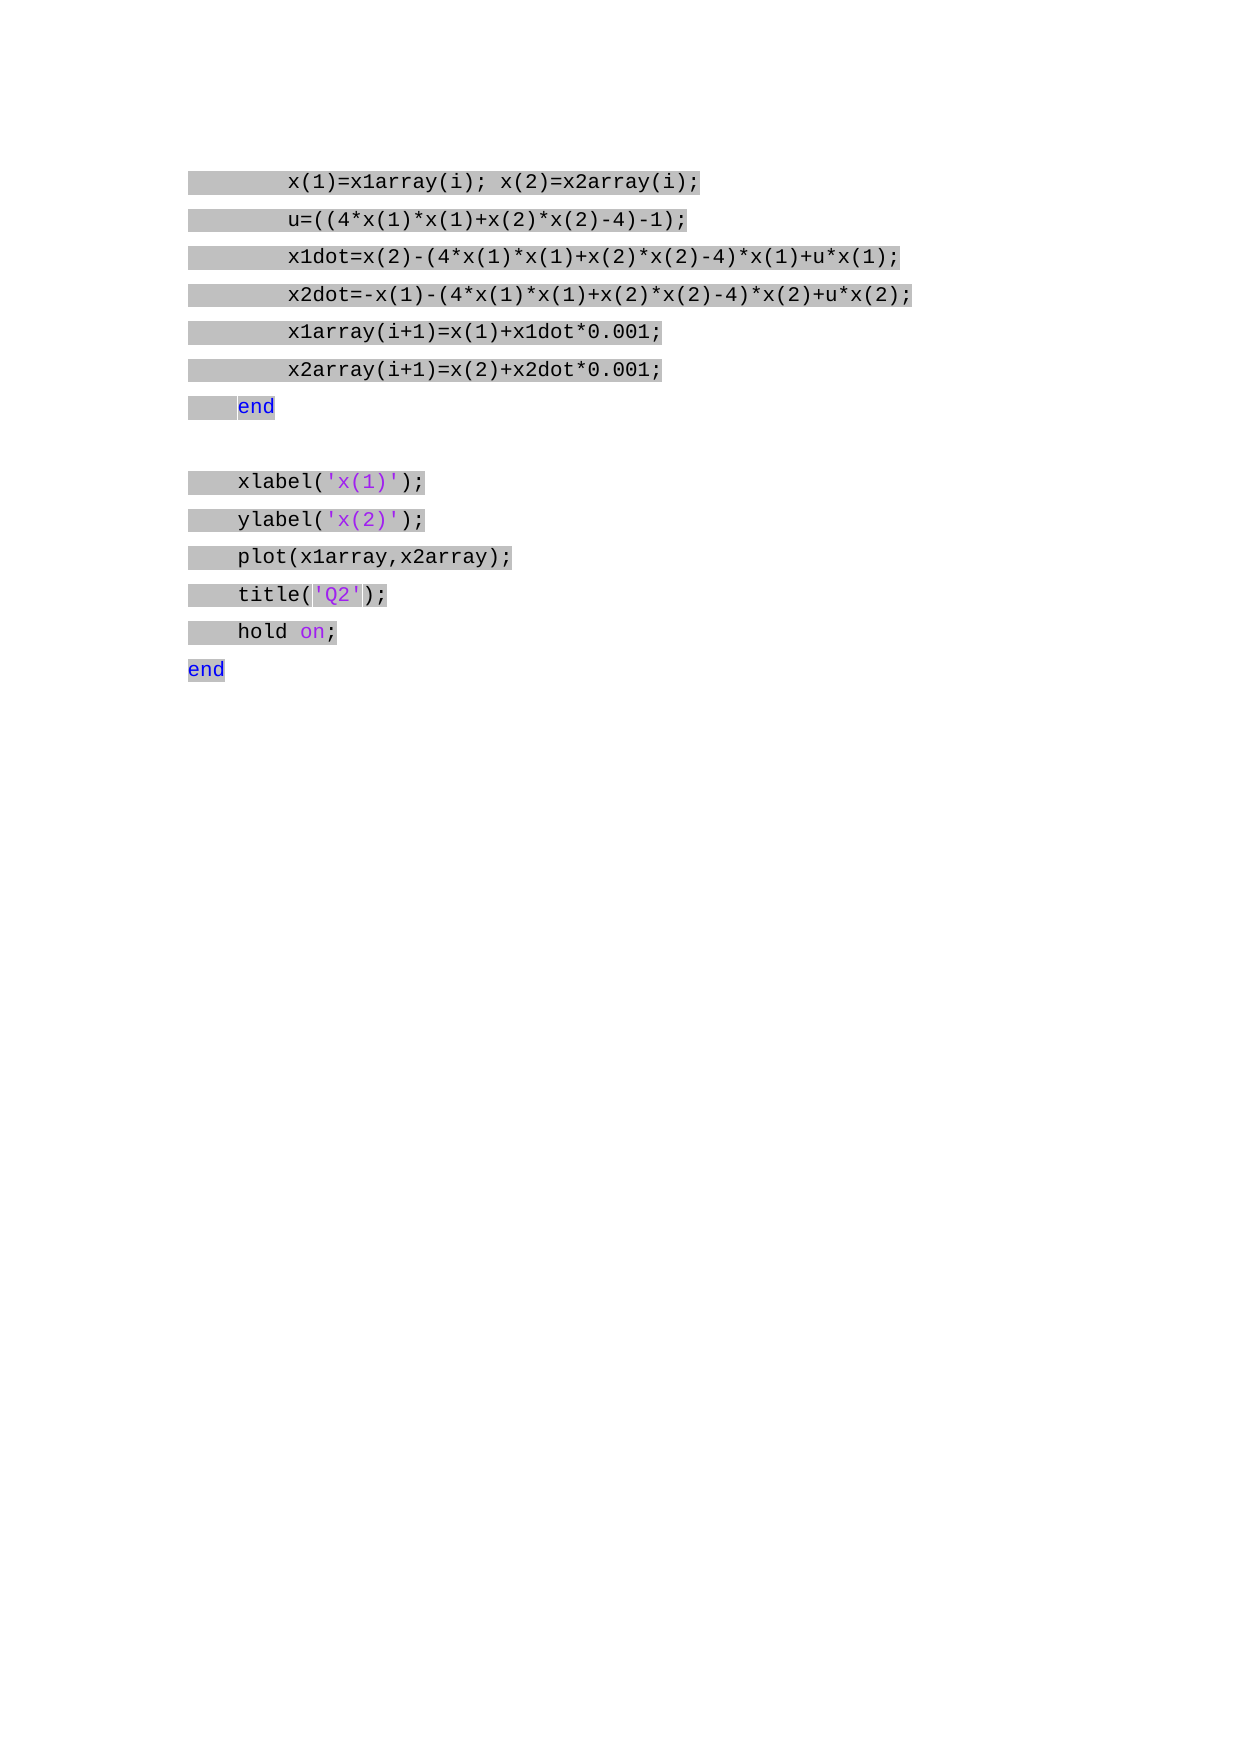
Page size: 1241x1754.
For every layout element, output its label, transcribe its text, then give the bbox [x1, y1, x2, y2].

text end [187, 652, 1053, 689]
text u=((4*x(1)*x(1)+x(2)*x(2)-4)-1); [187, 202, 1053, 239]
text end [187, 389, 1053, 427]
text x2array(i+1)=x(2)+x2dot*0.001; [187, 352, 1053, 389]
text x1dot=x(2)-(4*x(1)*x(1)+x(2)*x(2)-4)*x(1)+u*x(1); [187, 239, 1053, 277]
text xlabel('x(1)'); [187, 464, 1053, 502]
text x2dot=-x(1)-(4*x(1)*x(1)+x(2)*x(2)-4)*x(2)+u*x(2); [187, 277, 1053, 314]
text hold on; [187, 614, 1053, 652]
text title('Q2'); [187, 577, 1053, 614]
text x(1)=x1array(i); x(2)=x2array(i); [187, 164, 1053, 202]
text ylabel('x(2)'); [187, 502, 1053, 539]
text plot(x1array,x2array); [187, 539, 1053, 577]
text x1array(i+1)=x(1)+x1dot*0.001; [187, 314, 1053, 352]
